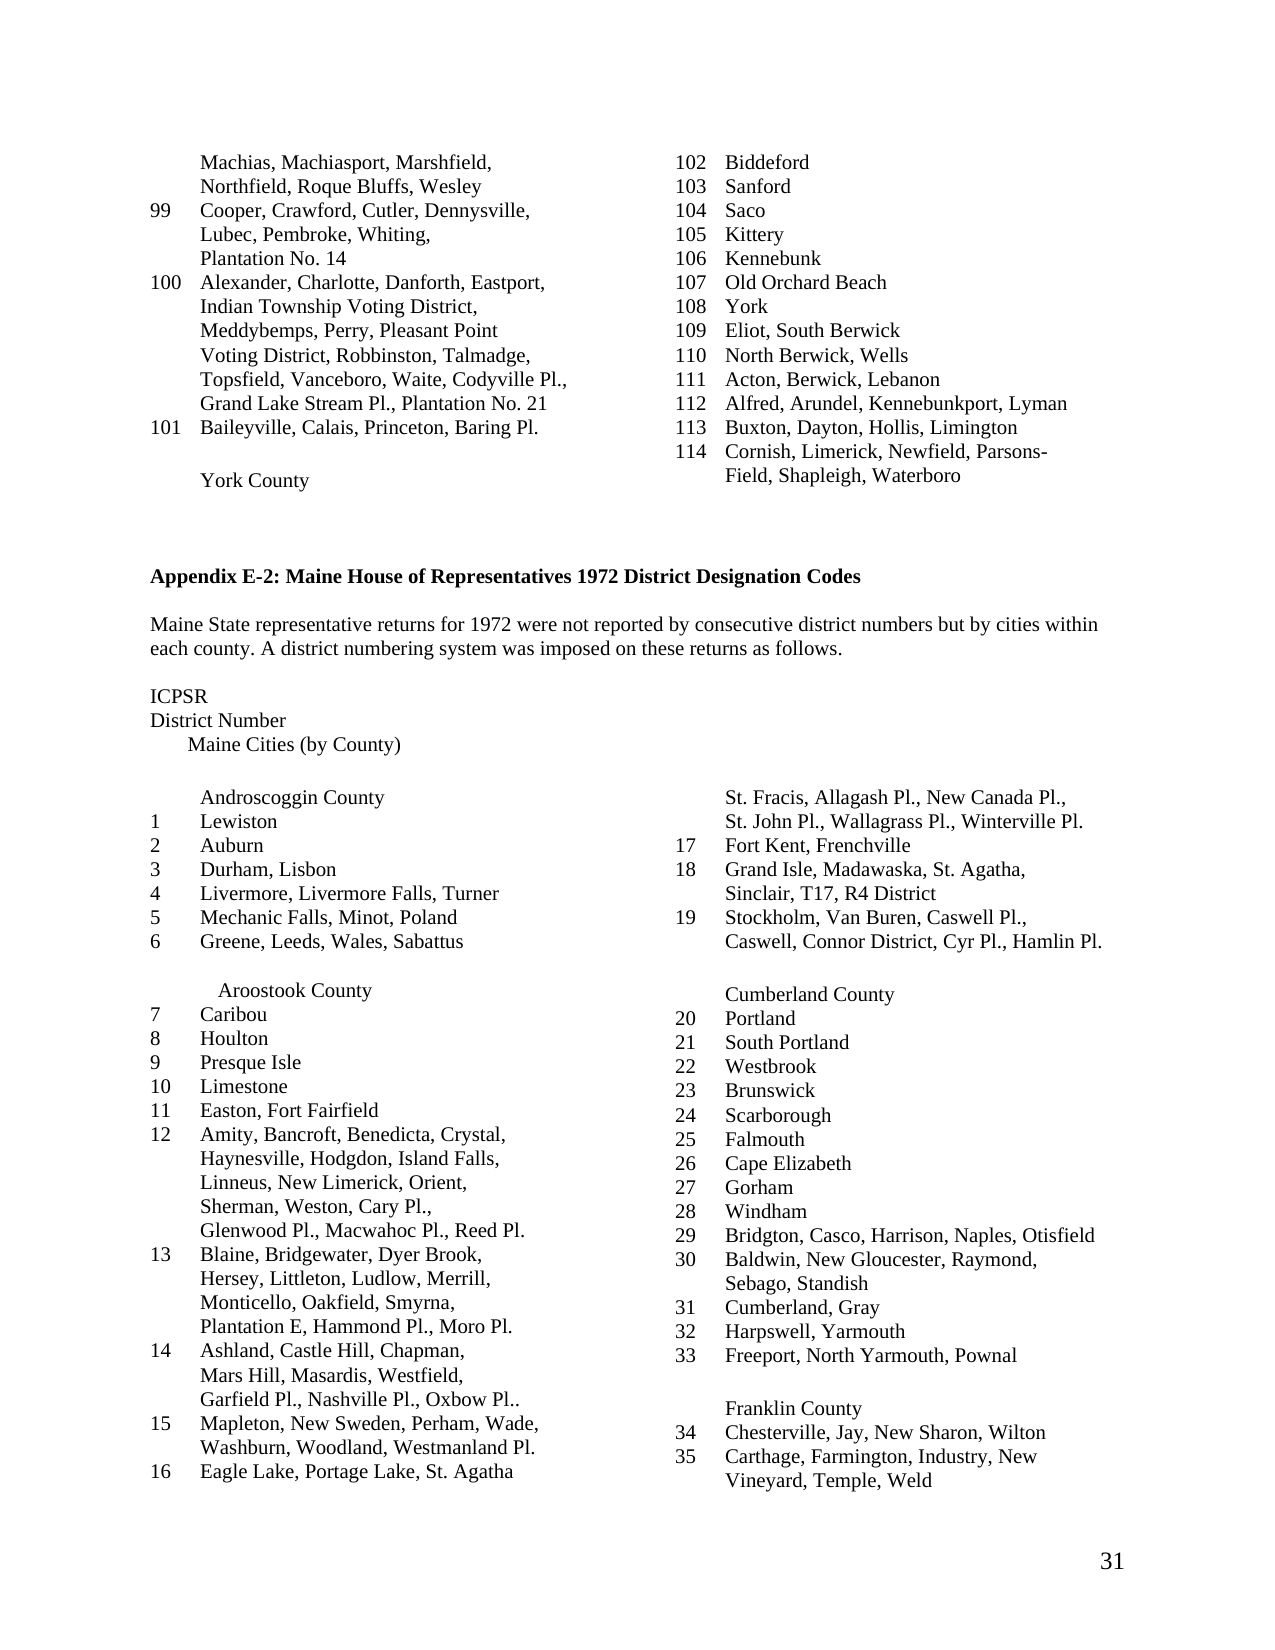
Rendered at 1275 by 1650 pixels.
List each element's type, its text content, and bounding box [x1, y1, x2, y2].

text Vineyard, Temple, Weld [675, 1468, 1125, 1492]
text 19 Stockholm, Van Buren, Caswell Pl., [675, 905, 1125, 929]
text 22 Westbrook [675, 1054, 1125, 1078]
text Appendix E-2: Maine House of Representatives 1972 District Designation Codes [150, 564, 1125, 588]
text 25 Falmouth [675, 1127, 1125, 1151]
text 109 Eliot, South Berwick [675, 318, 1125, 342]
text 29 Bridgton, Casco, Harrison, Naples, Otisfield [675, 1223, 1125, 1247]
text 106 Kennebunk [675, 246, 1125, 270]
text 99 Cooper, Crawford, Cutler, Dennysville, [150, 198, 600, 222]
text Voting District, Robbinston, Talmadge, [150, 342, 600, 367]
text Garfield Pl., Nashville Pl., Oxbow Pl.. [150, 1387, 600, 1411]
text 103 Sanford [675, 174, 1125, 198]
text Maine State representative returns for 1972 were not reported by consecutive district numbers but by cities within each county. A district numbering system was imposed on these returns as follows. [150, 612, 1125, 660]
text 114 Cornish, Limerick, Newfield, Parsons- [675, 439, 1125, 463]
text 111 Acton, Berwick, Lebanon [675, 367, 1125, 391]
text 20 Portland [675, 1006, 1125, 1030]
text Monticello, Oakfield, Smyrna, [150, 1290, 600, 1314]
text 12 Amity, Bancroft, Benedicta, Crystal, [150, 1122, 600, 1146]
text 4 Livermore, Livermore Falls, Turner [150, 881, 600, 905]
text 33 Freeport, North Yarmouth, Pownal [675, 1343, 1125, 1367]
text 32 Harpswell, Yarmouth [675, 1319, 1125, 1343]
text 102 Biddeford [675, 150, 1125, 174]
text 24 Scarborough [675, 1102, 1125, 1127]
text Sebago, Standish [675, 1271, 1125, 1295]
text 28 Windham [675, 1199, 1125, 1223]
text 5 Mechanic Falls, Minot, Poland [150, 905, 600, 929]
text Hersey, Littleton, Ludlow, Merrill, [150, 1266, 600, 1290]
text 10 Limestone [150, 1074, 600, 1098]
text 26 Cape Elizabeth [675, 1151, 1125, 1175]
text 107 Old Orchard Beach [675, 270, 1125, 294]
text 15 Mapleton, New Sweden, Perham, Wade, [150, 1411, 600, 1435]
text St. John Pl., Wallagrass Pl., Winterville Pl. [675, 809, 1125, 833]
text Haynesville, Hodgdon, Island Falls, [150, 1146, 600, 1170]
text 101 Baileyville, Calais, Princeton, Baring Pl. [150, 415, 600, 439]
text 104 Saco [675, 198, 1125, 222]
text 23 Brunswick [675, 1078, 1125, 1102]
text Sinclair, T17, R4 District [675, 881, 1125, 905]
text Plantation No. 14 [150, 246, 600, 270]
text 108 York [675, 294, 1125, 318]
text 3 Durham, Lisbon [150, 857, 600, 881]
text Androscoggin County [150, 785, 600, 809]
text 110 North Berwick, Wells [675, 342, 1125, 367]
text Glenwood Pl., Macwahoc Pl., Reed Pl. [150, 1218, 600, 1242]
text 9 Presque Isle [150, 1050, 600, 1074]
text 105 Kittery [675, 222, 1125, 246]
text 7 Caribou [150, 1002, 600, 1026]
text Topsfield, Vanceboro, Waite, Codyville Pl., [150, 367, 600, 391]
text Northfield, Roque Bluffs, Wesley [150, 174, 600, 198]
text Sherman, Weston, Cary Pl., [150, 1194, 600, 1218]
text 1 Lewiston [150, 809, 600, 833]
text York County [150, 467, 600, 492]
text Maine Cities (by County) [150, 732, 1125, 756]
text District Number [150, 708, 1125, 732]
text 30 Baldwin, New Gloucester, Raymond, [675, 1247, 1125, 1271]
text Meddybemps, Perry, Pleasant Point [150, 318, 600, 342]
text 2 Auburn [150, 833, 600, 857]
text Indian Township Voting District, [150, 294, 600, 318]
text 100 Alexander, Charlotte, Danforth, Eastport, [150, 270, 600, 294]
text Linneus, New Limerick, Orient, [150, 1170, 600, 1194]
text Washburn, Woodland, Westmanland Pl. [150, 1435, 600, 1459]
text Franklin County [675, 1396, 1125, 1420]
text 35 Carthage, Farmington, Industry, New [675, 1444, 1125, 1468]
text 113 Buxton, Dayton, Hollis, Limington [675, 415, 1125, 439]
text ICPSR [150, 684, 1125, 708]
text 8 Houlton [150, 1026, 600, 1050]
text 17 Fort Kent, Frenchville [675, 833, 1125, 857]
text Machias, Machiasport, Marshfield, [150, 150, 600, 174]
text 31 Cumberland, Gray [675, 1295, 1125, 1319]
text 14 Ashland, Castle Hill, Chapman, [150, 1338, 600, 1362]
text 34 Chesterville, Jay, New Sharon, Wilton [675, 1420, 1125, 1444]
text 112 Alfred, Arundel, Kennebunkport, Lyman [675, 391, 1125, 415]
text Mars Hill, Masardis, Westfield, [150, 1362, 600, 1387]
text 18 Grand Isle, Madawaska, St. Agatha, [675, 857, 1125, 881]
text Caswell, Connor District, Cyr Pl., Hamlin Pl. [675, 929, 1125, 953]
text Lubec, Pembroke, Whiting, [150, 222, 600, 246]
text 21 South Portland [675, 1030, 1125, 1054]
text 11 Easton, Fort Fairfield [150, 1098, 600, 1122]
text 6 Greene, Leeds, Wales, Sabattus [150, 929, 600, 953]
text 27 Gorham [675, 1175, 1125, 1199]
text 16 Eagle Lake, Portage Lake, St. Agatha [150, 1459, 600, 1483]
text 13 Blaine, Bridgewater, Dyer Brook, [150, 1242, 600, 1266]
text Grand Lake Stream Pl., Plantation No. 21 [150, 391, 600, 415]
text Field, Shapleigh, Waterboro [675, 463, 1125, 487]
text Aroostook County [150, 977, 600, 1002]
text Plantation E, Hammond Pl., Moro Pl. [150, 1314, 600, 1338]
text St. Fracis, Allagash Pl., New Canada Pl., [675, 785, 1125, 809]
text Cumberland County [675, 982, 1125, 1006]
